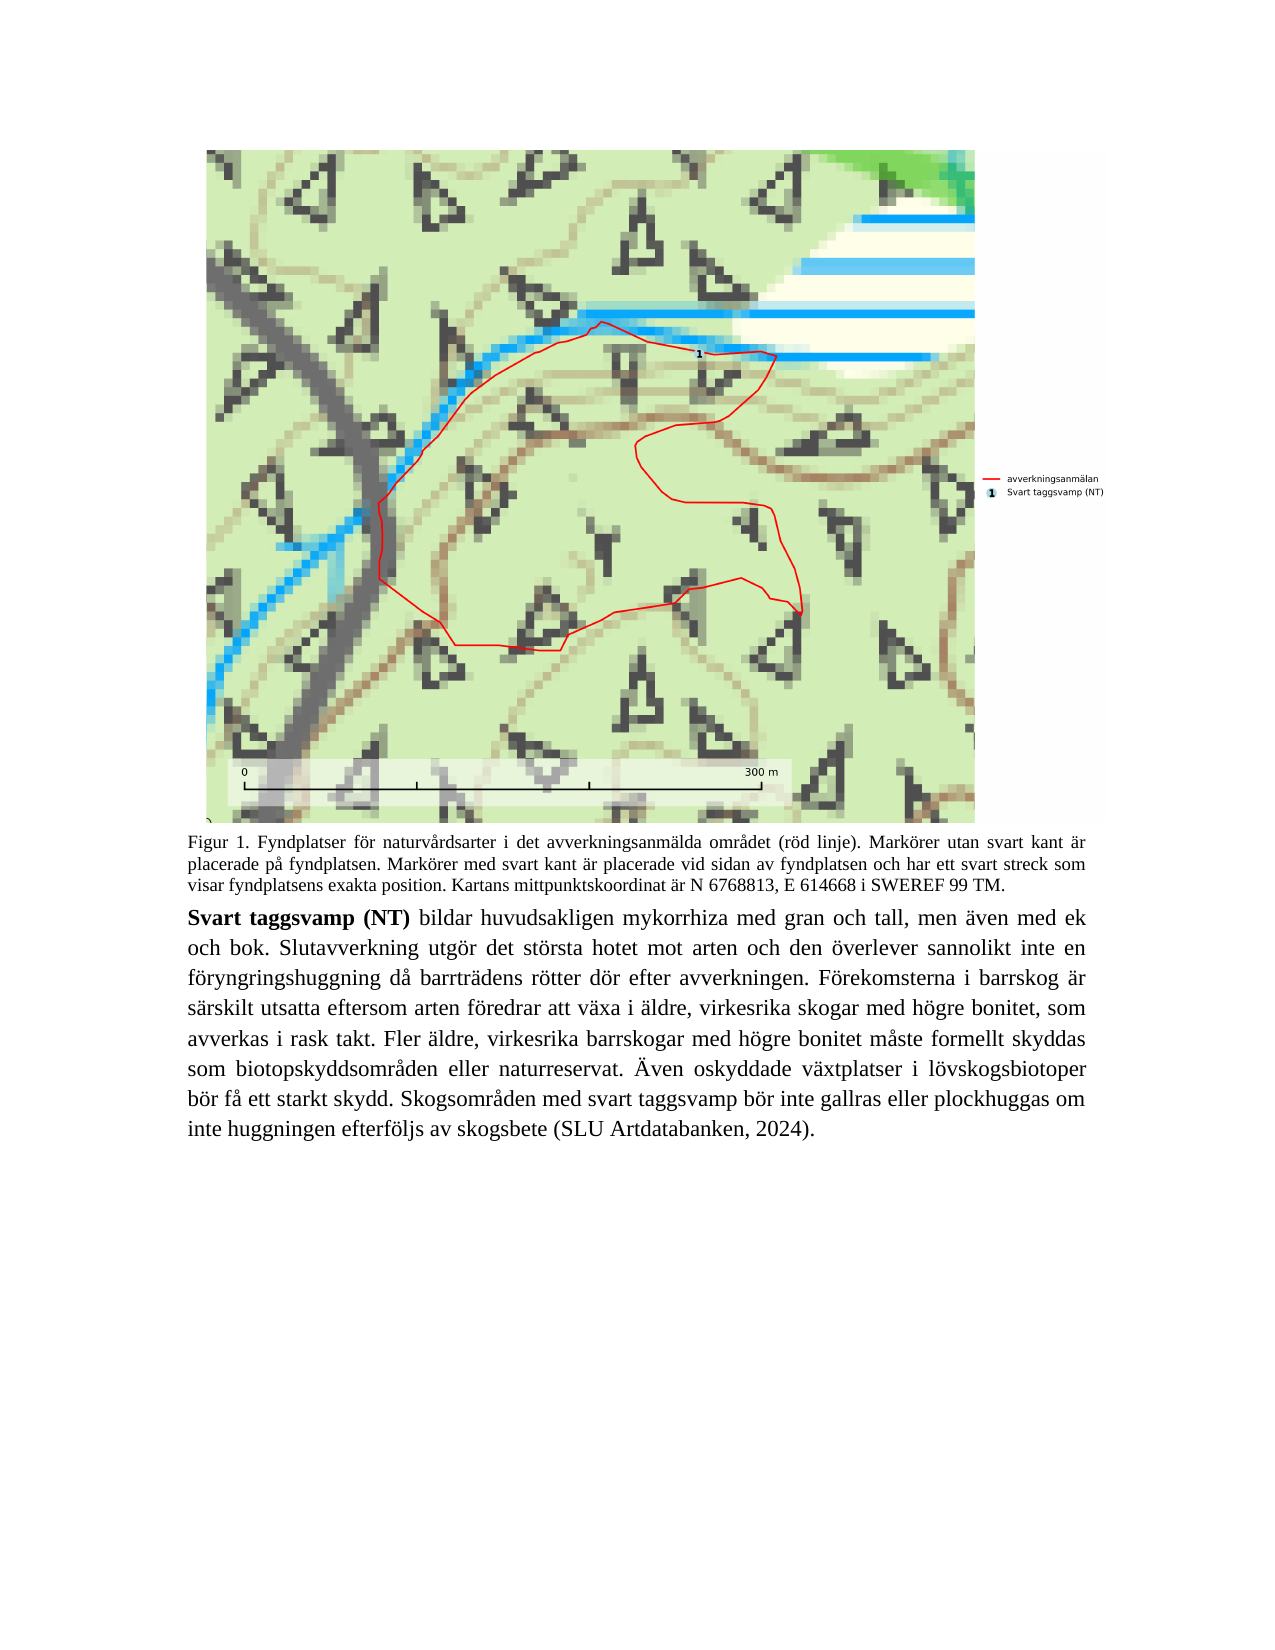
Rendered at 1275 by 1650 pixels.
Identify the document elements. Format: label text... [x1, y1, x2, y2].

text Svart taggsvamp (NT) bildar huvudsakligen mykorrhiza med gran och tall, men även med ek och bok. Slutavverkning utgör det största hotet mot arten och den överlever sannolikt inte en föryngringshuggning då barrträdens rötter dör efter avverkningen. Förekomsterna i barrskog är särskilt utsatta eftersom arten föredrar att växa i äldre, virkesrika skogar med högre bonitet, som avverkas i rask takt. Fler äldre, virkesrika barrskogar med högre bonitet måste formellt skyddas som biotopskyddsområden eller naturreservat. Även oskyddade växtplatser i lövskogsbiotoper bör få ett starkt skydd. Skogsområden med svart taggsvamp bör inte gallras eller plockhuggas om inte huggningen efterföljs av skogsbete (SLU Artdatabanken, 2024). [187, 904, 1087, 1142]
text Figur 1. Fyndplatser för naturvårdsarter i det avverkningsanmälda området (röd linje). Markörer utan svart kant är placerade på fyndplatsen. Markörer med svart kant är placerade vid sidan av fyndplatsen och har ett svart streck som visar fyndplatsens exakta position. Kartans mittpunktskoordinat är N 6768813, E 614668 i SWEREF 99 TM. [187, 831, 1087, 896]
picture [206, 150, 1107, 823]
